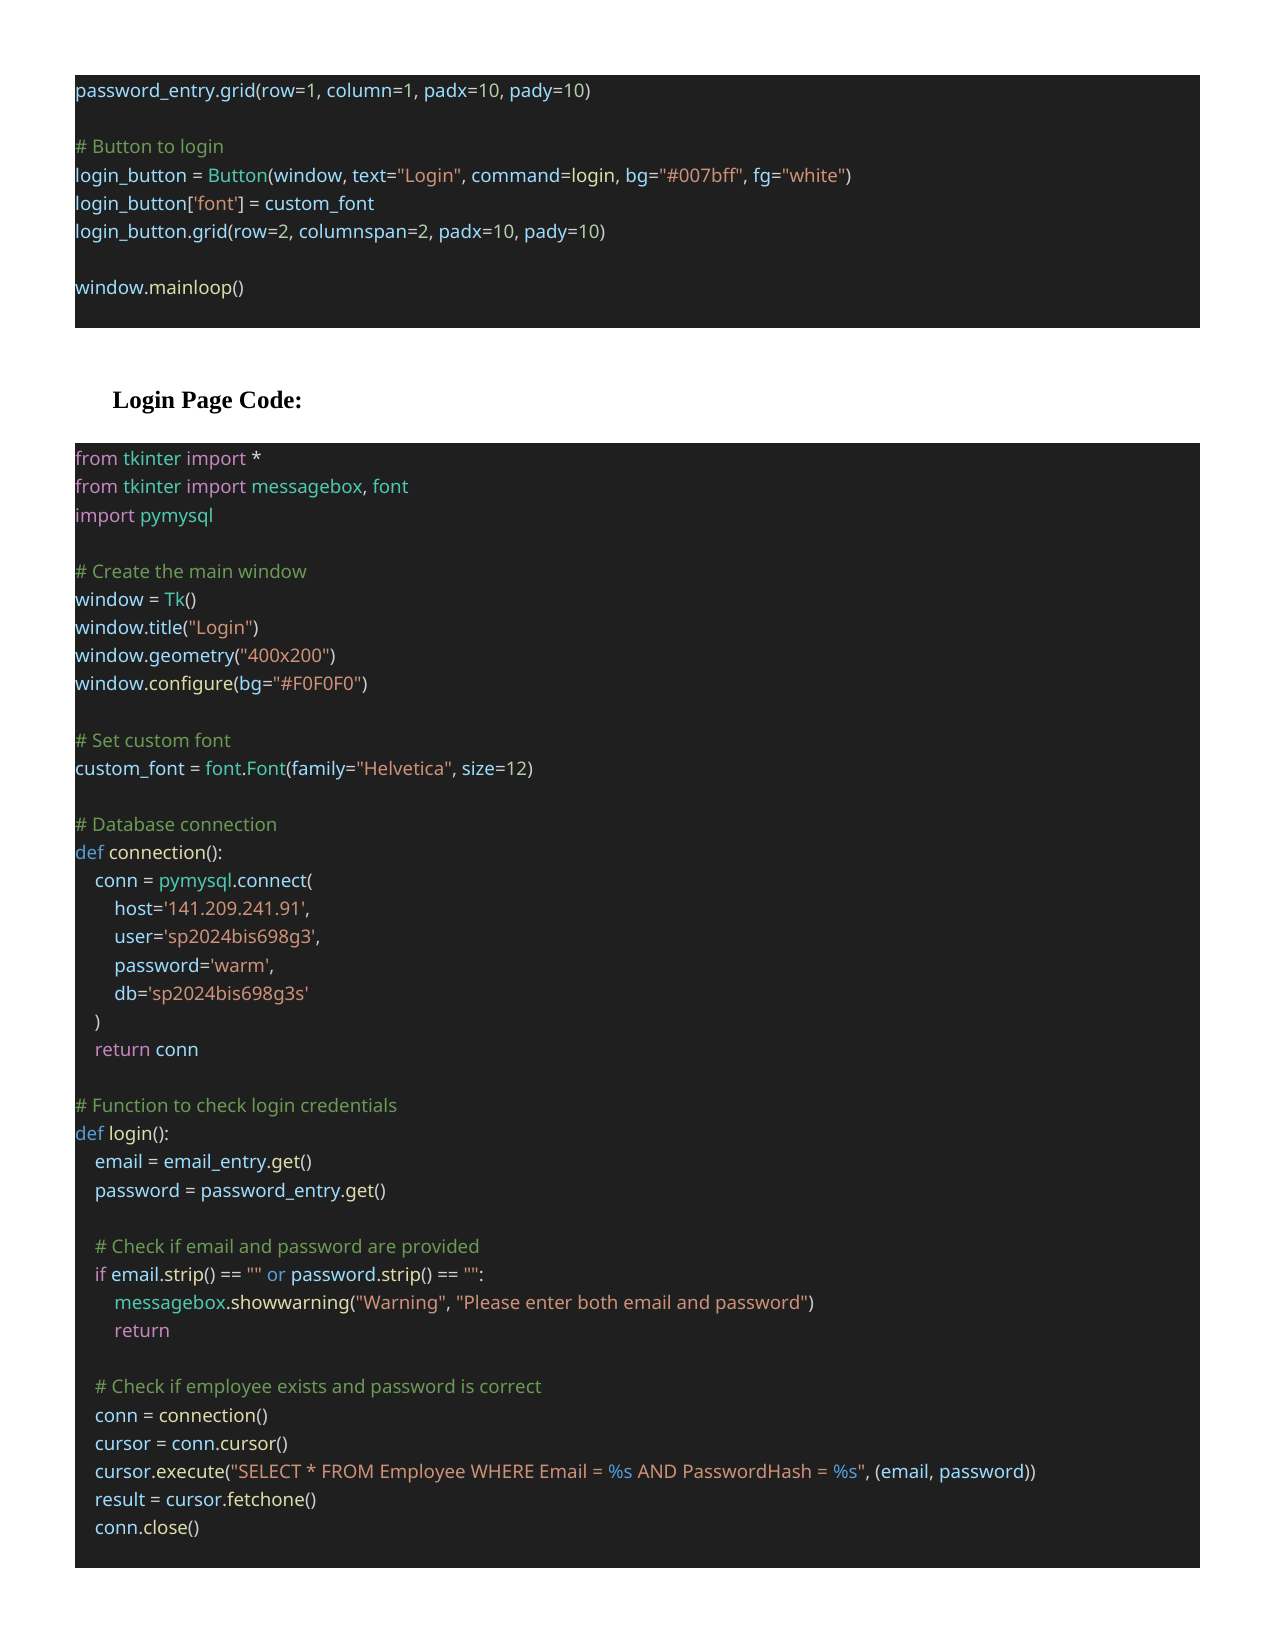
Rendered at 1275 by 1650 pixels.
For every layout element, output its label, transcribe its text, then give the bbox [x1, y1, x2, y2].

text if email.strip() == "" or password.strip() == "": [75, 1259, 1200, 1287]
text window.mainloop() [75, 272, 1200, 300]
text def connection(): [75, 837, 1200, 865]
text from tkinter import * [75, 443, 1200, 471]
text window = Tk() [75, 584, 1200, 612]
text custom_font = font.Font(family="Helvetica", size=12) [75, 752, 1200, 781]
text password_entry.grid(row=1, column=1, padx=10, pady=10) [75, 75, 1200, 103]
list Login Page Code: [112, 386, 1200, 414]
text # Database connection [75, 809, 1200, 837]
text login_button['font'] = custom_font [75, 187, 1200, 216]
text email = email_entry.get() [75, 1146, 1200, 1174]
text host='141.209.241.91', [75, 893, 1200, 921]
text db='sp2024bis698g3s' [75, 977, 1200, 1006]
text conn = pymysql.connect( [75, 865, 1200, 893]
text result = cursor.fetchone() [75, 1484, 1200, 1512]
text return conn [75, 1034, 1200, 1062]
text conn.close() [75, 1512, 1200, 1540]
text user='sp2024bis698g3', [75, 921, 1200, 949]
text login_button = Button(window, text="Login", command=login, bg="#007bff", fg="white") [75, 159, 1200, 187]
text window.title("Login") [75, 612, 1200, 640]
text def login(): [75, 1118, 1200, 1146]
text import pymysql [75, 499, 1200, 527]
text window.configure(bg="#F0F0F0") [75, 668, 1200, 696]
text # Function to check login credentials [75, 1090, 1200, 1118]
text return [75, 1315, 1200, 1343]
text from tkinter import messagebox, font [75, 471, 1200, 499]
text password = password_entry.get() [75, 1174, 1200, 1202]
text cursor.execute("SELECT * FROM Employee WHERE Email = %s AND PasswordHash = %s", (email, password)) [75, 1456, 1200, 1484]
text conn = connection() [75, 1399, 1200, 1427]
text password='warm', [75, 949, 1200, 977]
text # Create the main window [75, 556, 1200, 584]
text # Set custom font [75, 724, 1200, 752]
text # Check if employee exists and password is correct [75, 1371, 1200, 1399]
text # Button to login [75, 131, 1200, 159]
text login_button.grid(row=2, columnspan=2, padx=10, pady=10) [75, 216, 1200, 244]
text # Check if email and password are provided [75, 1231, 1200, 1259]
text messagebox.showwarning("Warning", "Please enter both email and password") [75, 1287, 1200, 1315]
text window.geometry("400x200") [75, 640, 1200, 668]
text ) [75, 1006, 1200, 1034]
text cursor = conn.cursor() [75, 1427, 1200, 1456]
